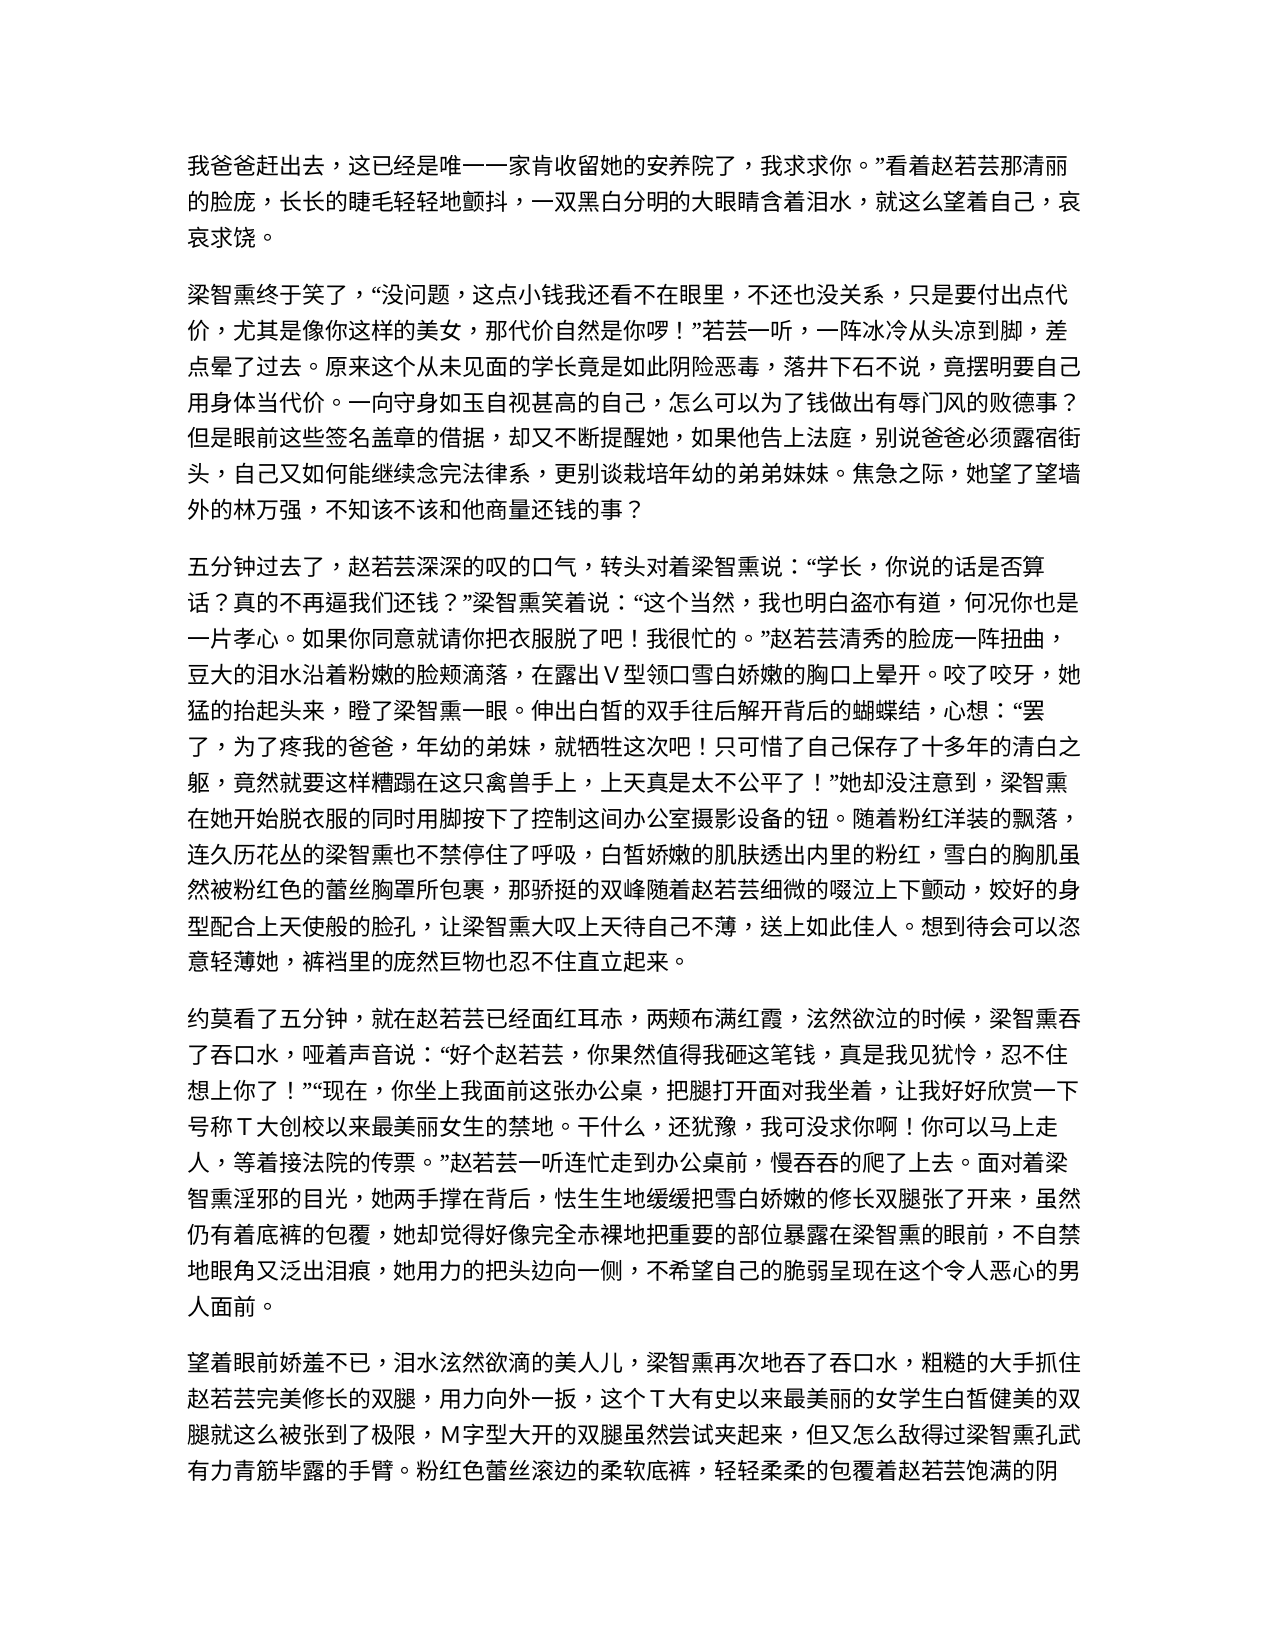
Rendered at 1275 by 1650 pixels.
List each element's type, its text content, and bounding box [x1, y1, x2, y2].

text 约莫看了五分钟，就在赵若芸已经面红耳赤，两颊布满红霞，泫然欲泣的时候，梁智熏吞了吞口水，哑着声音说：“好个赵若芸，你果然值得我砸这笔钱，真是我见犹怜，忍不住想上你了！”“现在，你坐上我面前这张办公桌，把腿打开面对我坐着，让我好好欣赏一下号称Ｔ大创校以来最美丽女生的禁地。干什么，还犹豫，我可没求你啊！你可以马上走人，等着接法院的传票。”赵若芸一听连忙走到办公桌前，慢吞吞的爬了上去。面对着梁智熏淫邪的目光，她两手撑在背后，怯生生地缓缓把雪白娇嫩的修长双腿张了开来，虽然仍有着底裤的包覆，她却觉得好像完全赤裸地把重要的部位暴露在梁智熏的眼前，不自禁地眼角又泛出泪痕，她用力的把头边向一侧，不希望自己的脆弱呈现在这个令人恶心的男人面前。 [187, 1003, 1087, 1322]
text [187, 1347, 1087, 1486]
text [187, 150, 1087, 253]
text 梁智熏终于笑了，“没问题，这点小钱我还看不在眼里，不还也没关系，只是要付出点代价，尤其是像你这样的美女，那代价自然是你啰！”若芸一听，一阵冰冷从头凉到脚，差点晕了过去。原来这个从未见面的学长竟是如此阴险恶毒，落井下石不说，竟摆明要自己用身体当代价。一向守身如玉自视甚高的自己，怎么可以为了钱做出有辱门风的败德事？但是眼前这些签名盖章的借据，却又不断提醒她，如果他告上法庭，别说爸爸必须露宿街头，自己又如何能继续念完法律系，更别谈栽培年幼的弟弟妹妹。焦急之际，她望了望墙外的林万强，不知该不该和他商量还钱的事？ [187, 279, 1087, 526]
text 五分钟过去了，赵若芸深深的叹的口气，转头对着梁智熏说：“学长，你说的话是否算话？真的不再逼我们还钱？”梁智熏笑着说：“这个当然，我也明白盗亦有道，何况你也是一片孝心。如果你同意就请你把衣服脱了吧！我很忙的。”赵若芸清秀的脸庞一阵扭曲，豆大的泪水沿着粉嫩的脸颊滴落，在露出Ｖ型领口雪白娇嫩的胸口上晕开。咬了咬牙，她猛的抬起头来，瞪了梁智熏一眼。伸出白皙的双手往后解开背后的蝴蝶结，心想：“罢了，为了疼我的爸爸，年幼的弟妹，就牺牲这次吧！只可惜了自己保存了十多年的清白之躯，竟然就要这样糟蹋在这只禽兽手上，上天真是太不公平了！”她却没注意到，梁智熏在她开始脱衣服的同时用脚按下了控制这间办公室摄影设备的钮。随着粉红洋装的飘落，连久历花丛的梁智熏也不禁停住了呼吸，白皙娇嫩的肌肤透出内里的粉红，雪白的胸肌虽然被粉红色的蕾丝胸罩所包裹，那骄挺的双峰随着赵若芸细微的啜泣上下颤动，姣好的身型配合上天使般的脸孔，让梁智熏大叹上天待自己不薄，送上如此佳人。想到待会可以恣意轻薄她，裤裆里的庞然巨物也忍不住直立起来。 [187, 551, 1087, 978]
